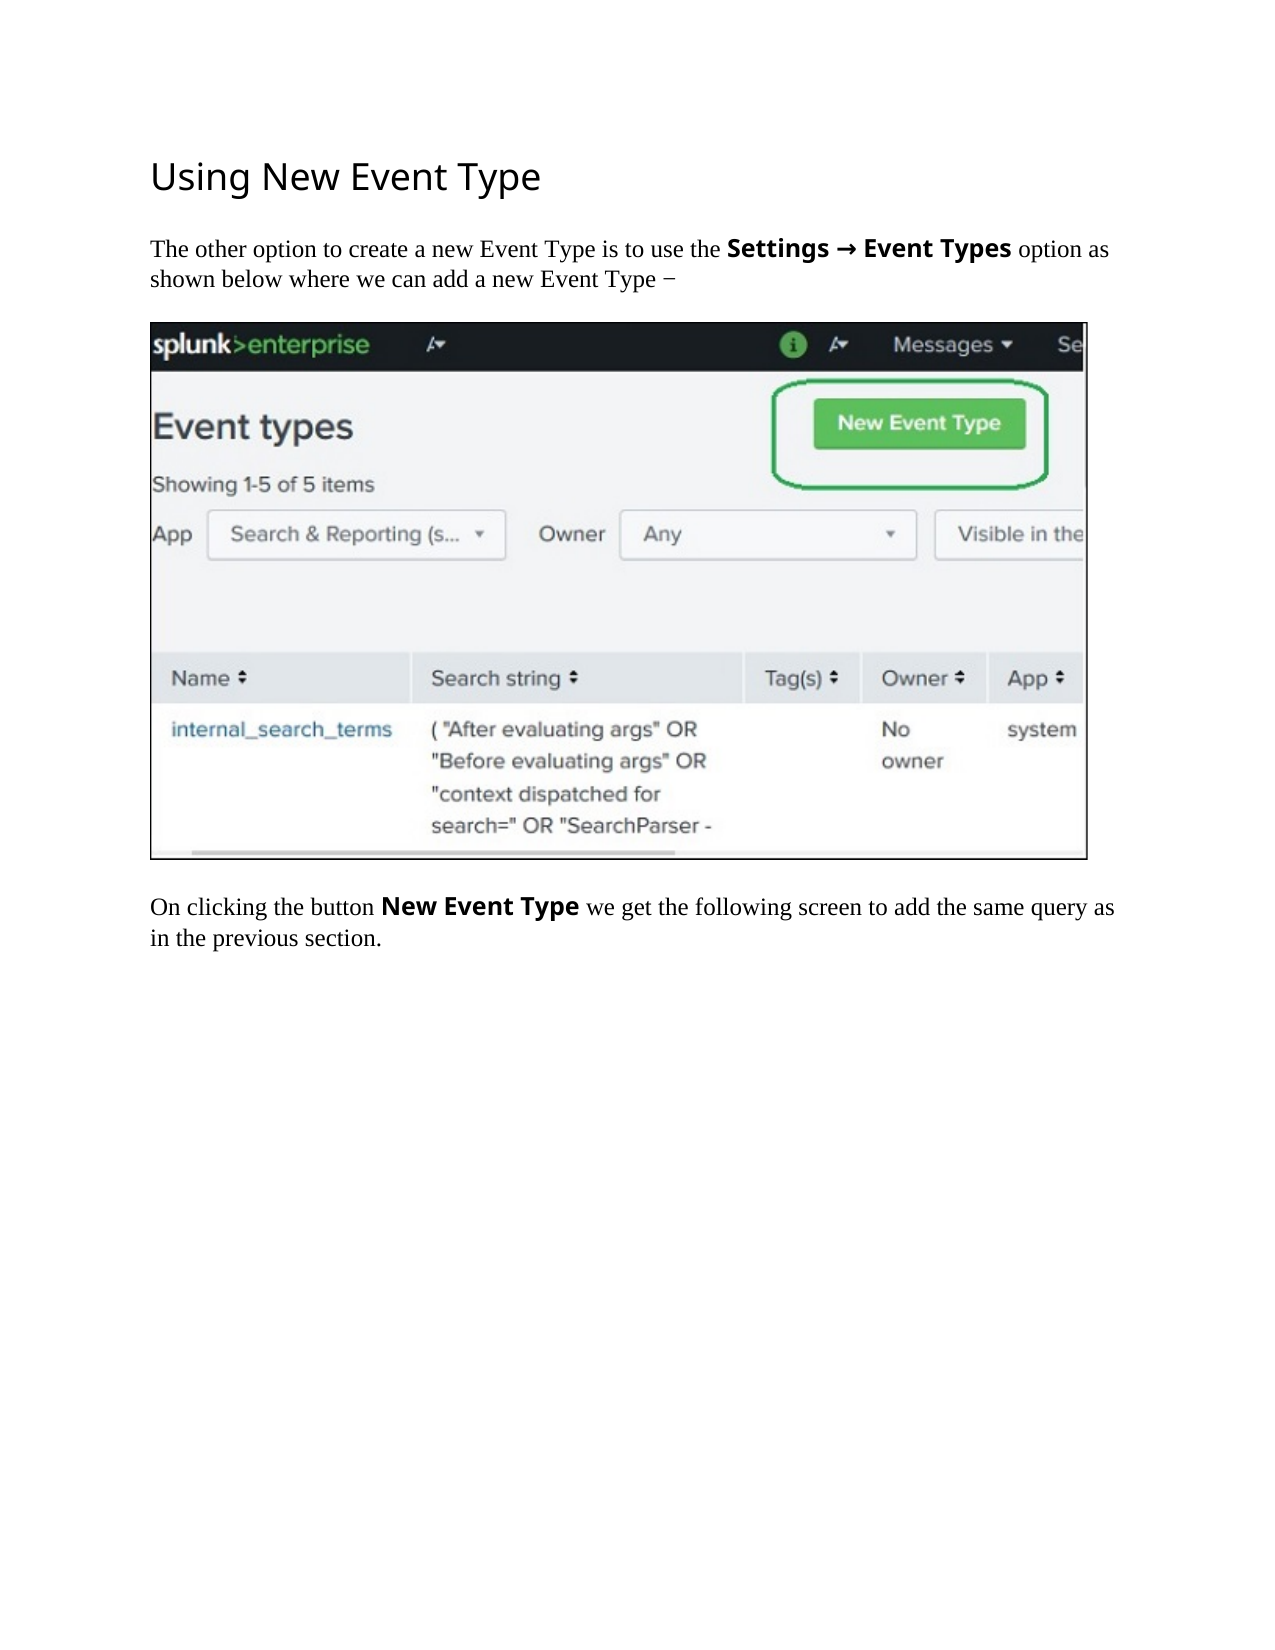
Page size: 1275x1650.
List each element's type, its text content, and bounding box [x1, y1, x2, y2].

text Using New Event Type [150, 150, 1125, 201]
picture [150, 322, 1088, 860]
text The other option to create a new Event Type is to use the Settings → Event Types option as shown below where we can add a new Event Type − [150, 230, 1125, 293]
text On clicking the button New Event Type we get the following screen to add the same query as in the previous section. [150, 889, 1125, 952]
